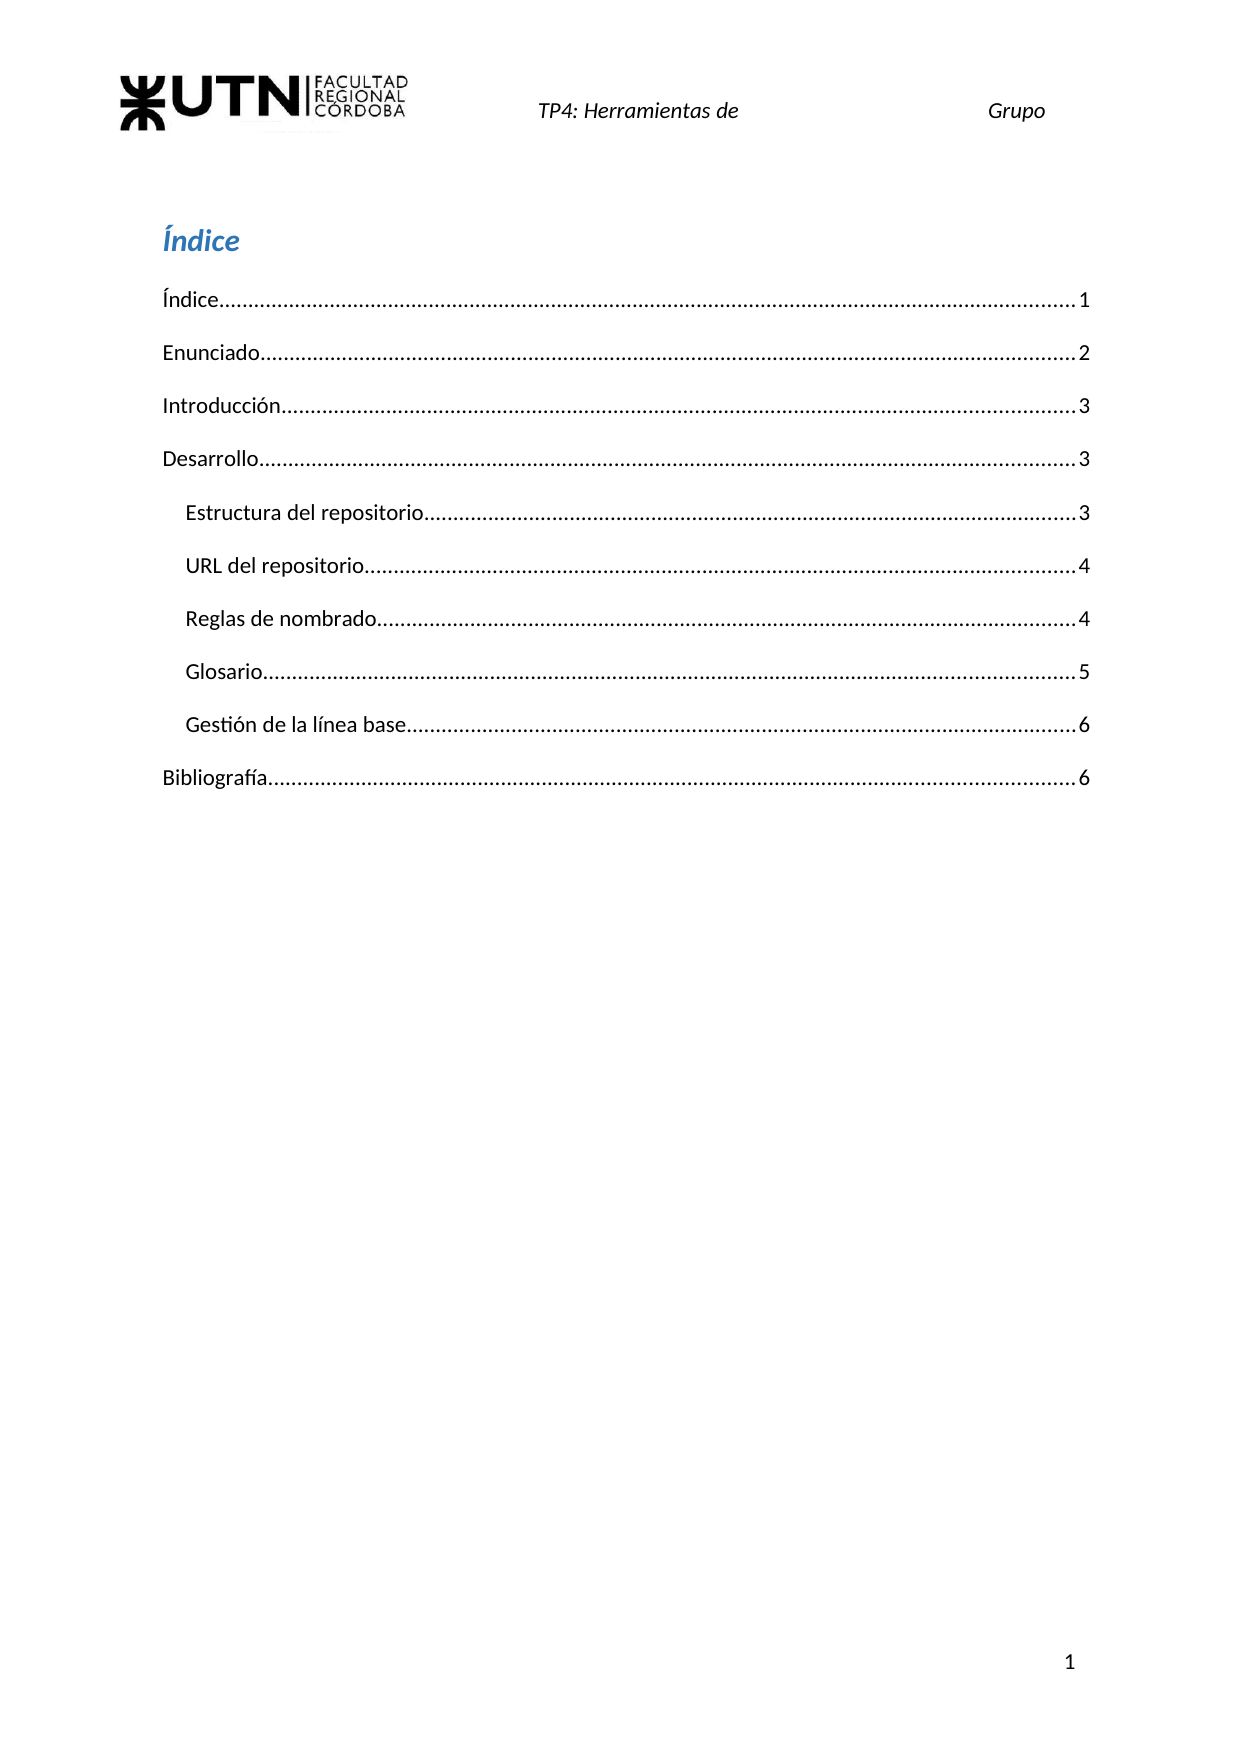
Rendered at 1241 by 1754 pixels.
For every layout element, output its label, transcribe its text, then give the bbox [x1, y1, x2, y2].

picture [118, 73, 408, 133]
subtitle Índice [162, 221, 1194, 259]
